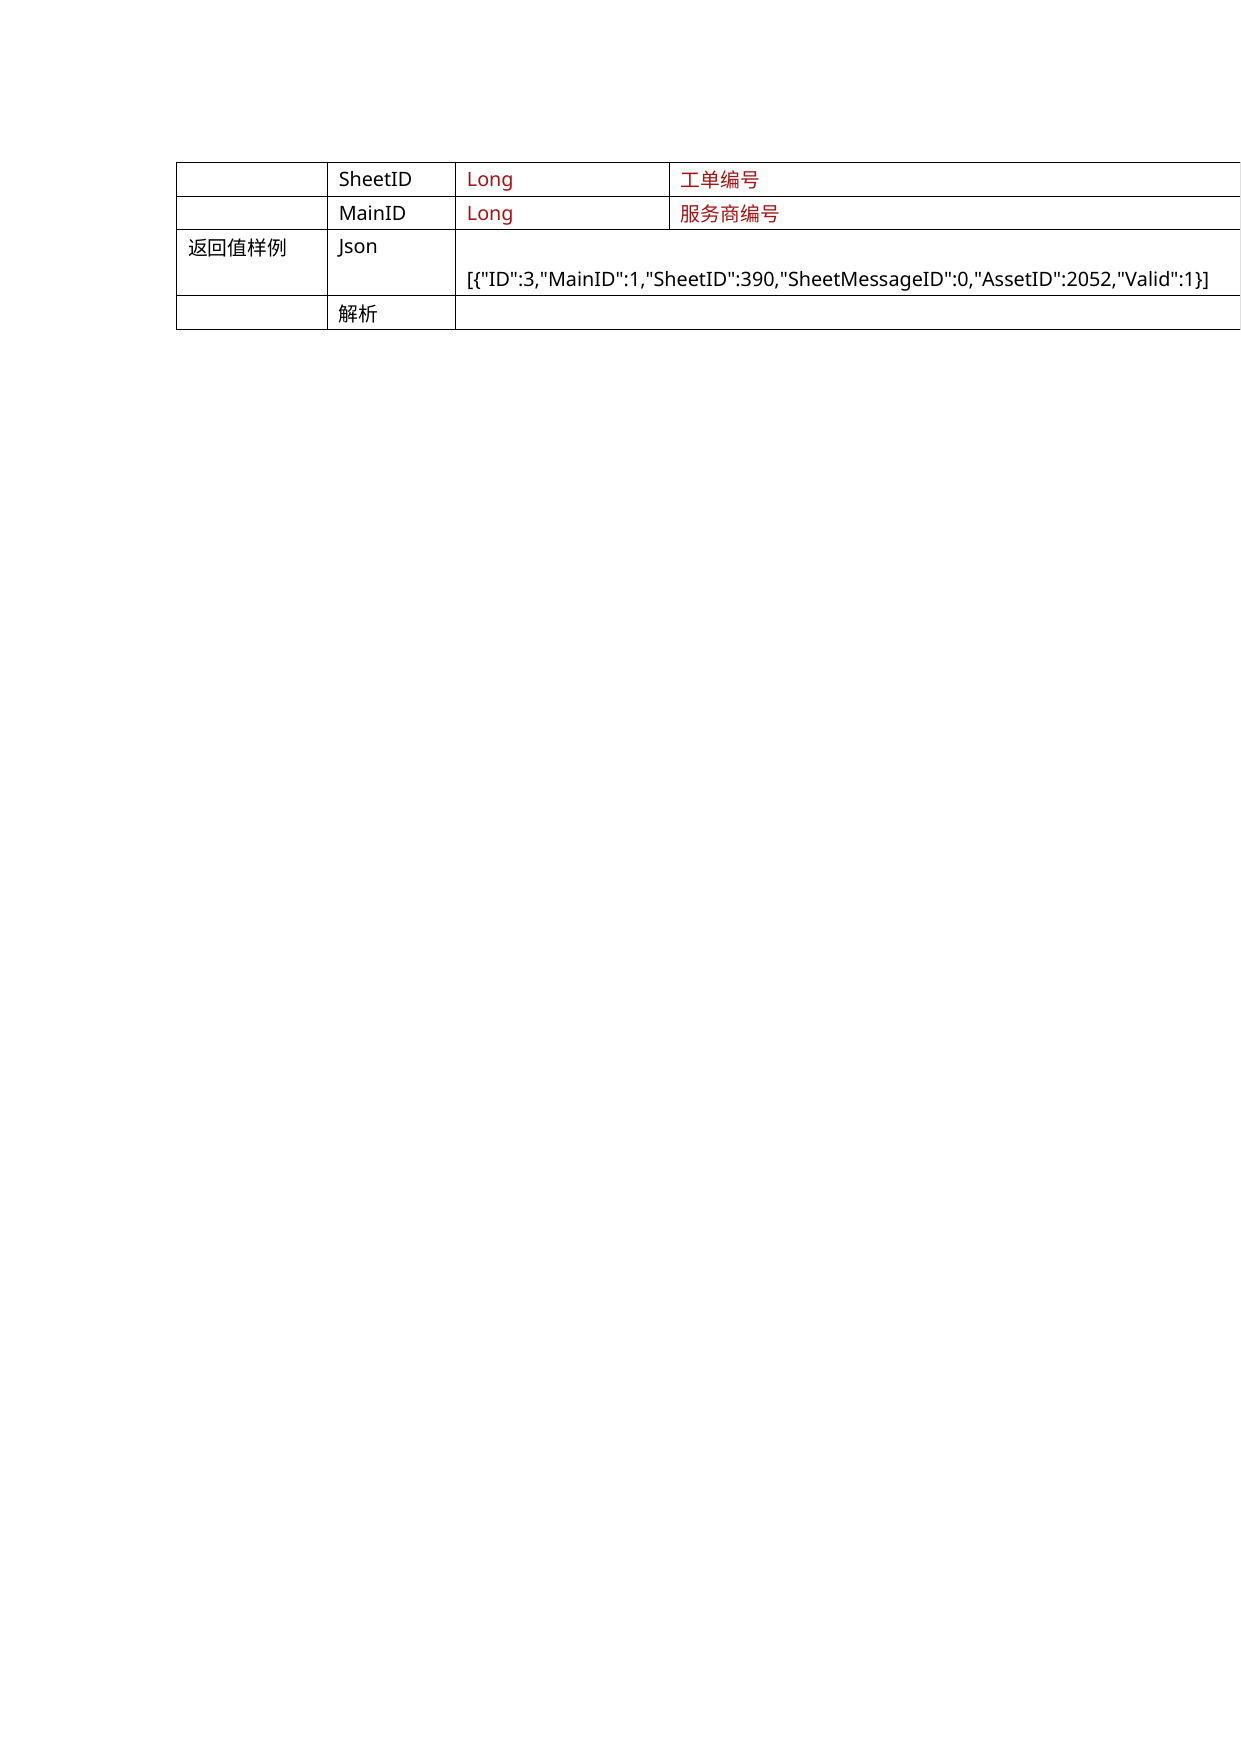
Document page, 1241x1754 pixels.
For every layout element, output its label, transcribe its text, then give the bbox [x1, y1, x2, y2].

table_cell SheetID [328, 163, 455, 196]
table_cell 工单编号 [670, 163, 1240, 196]
table_cell [456, 296, 1240, 329]
table_cell [{"ID":3,"MainID":1,"SheetID":390,"SheetMessageID":0,"AssetID":2052,"Valid":1}] [456, 230, 1240, 295]
table_cell [177, 163, 327, 196]
table_cell 返回值样例 [177, 230, 327, 295]
table_cell Long [456, 163, 669, 196]
table_cell MainID [328, 197, 455, 229]
table_cell 服务商编号 [670, 197, 1240, 229]
table_cell Json [328, 230, 455, 295]
table_cell Long [456, 197, 669, 229]
table_cell 解析 [328, 296, 455, 329]
table_cell [177, 296, 327, 329]
table_cell [177, 197, 327, 229]
